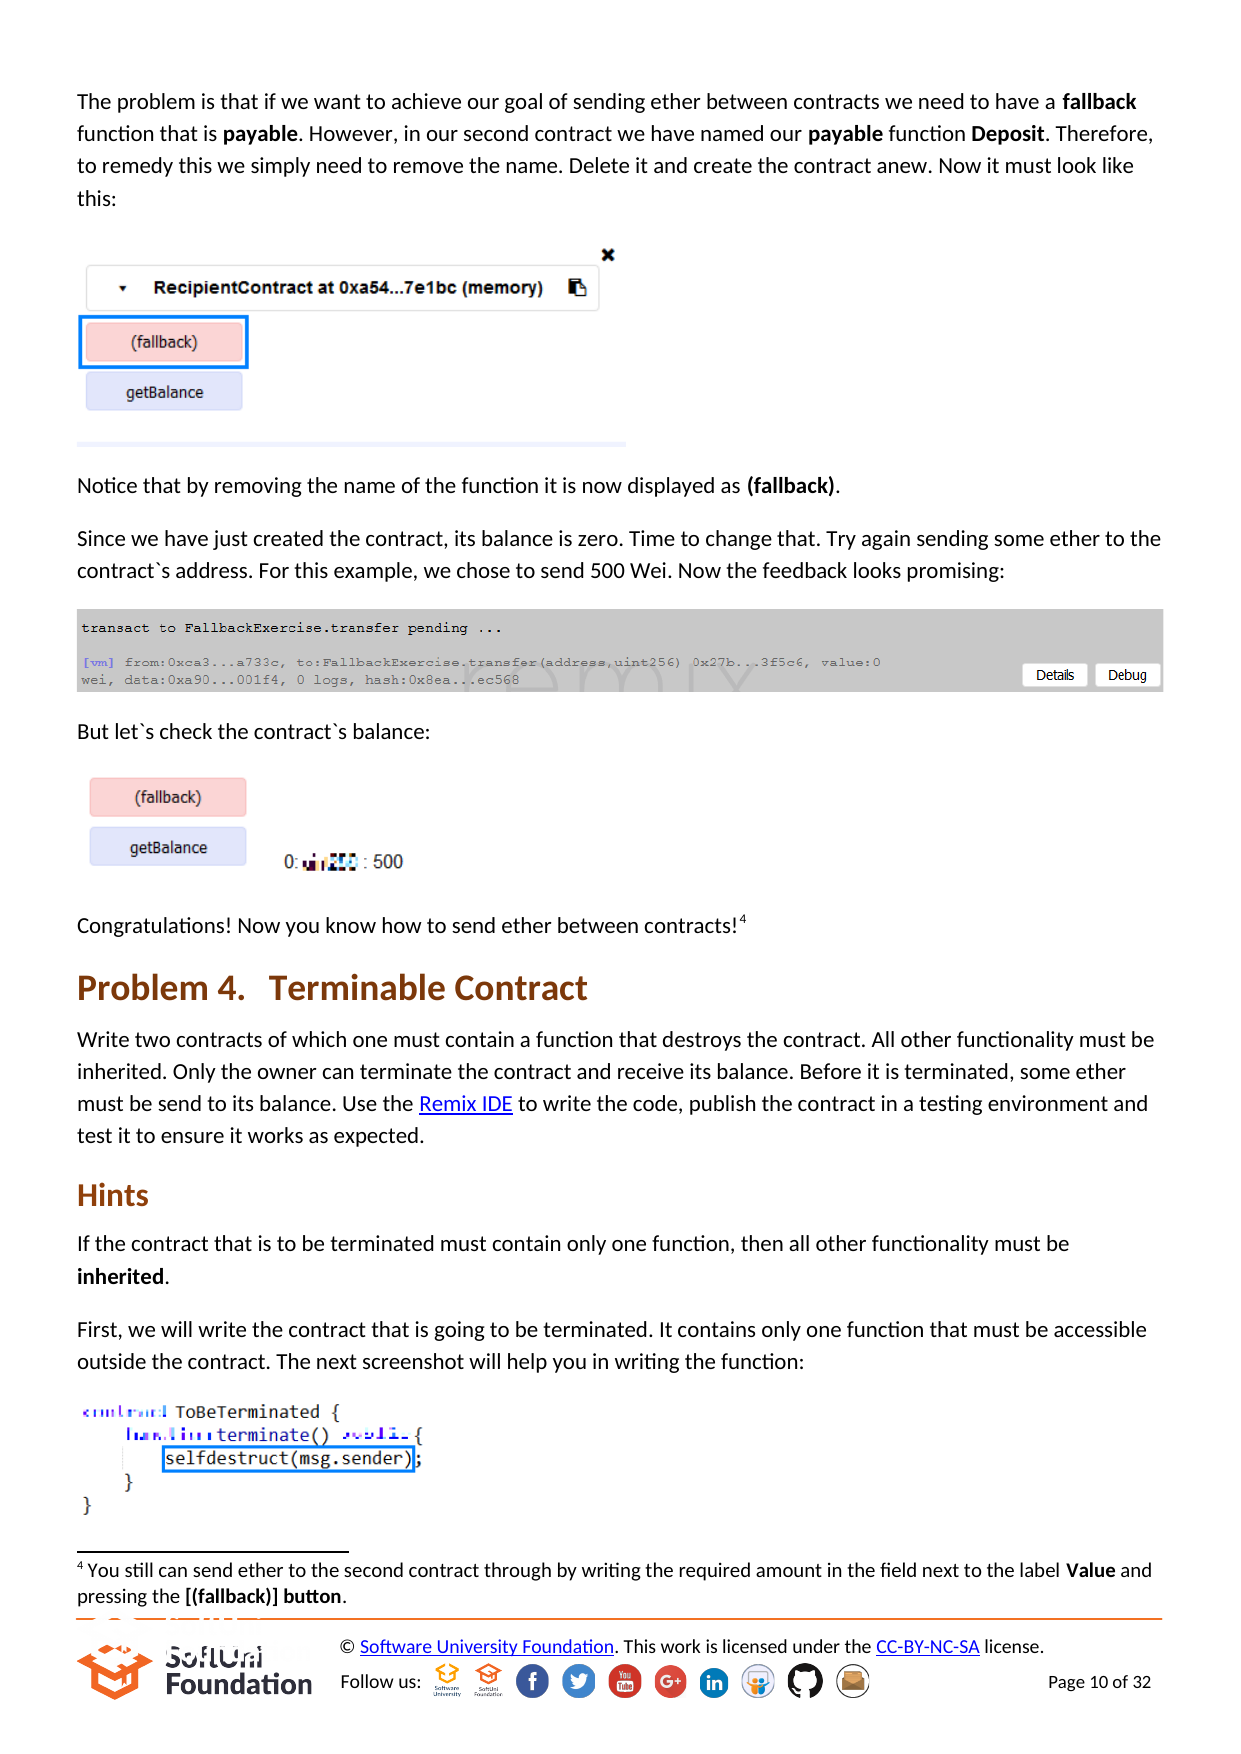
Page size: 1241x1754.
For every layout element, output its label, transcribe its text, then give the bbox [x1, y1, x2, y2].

text The problem is that if we want to achieve our goal of sending ether between contracts we need to have a fallback function that is payable. However, in our second contract we have named our payable function Deposit. Therefore, to remedy this we simply need to remove the name. Delete it and create the contract anew. Now it must look like this: [77, 87, 1163, 212]
picture [787, 1663, 823, 1698]
text Notice that by removing the name of the function it is now displayed as (fallback). [77, 471, 1163, 499]
picture [608, 1664, 642, 1698]
text Congratulations! Now you know how to send ether between contracts! [77, 911, 1163, 939]
text Write two contracts of which one must contain a function that destroys the contract. All other functionality must be inherited. Only the owner can terminate the contract and receive its balance. Before it is terminated, some ether must be send to its balance. Use the Remix IDE to write the code, publish the contract in a testing environment and test it to ensure it works as expected. [77, 1025, 1163, 1149]
picture [836, 1664, 870, 1698]
text But let`s check the contract`s balance: [77, 717, 1163, 745]
text First, we will write the contract that is going to be terminated. It contains only one function that must be accessible outside the contract. The next screenshot will help you in writing the function: [77, 1315, 1163, 1375]
picture [76, 1608, 312, 1700]
picture [562, 1664, 595, 1698]
picture [516, 1664, 549, 1698]
picture [720, 1668, 729, 1677]
picture [474, 1663, 503, 1698]
picture [76, 769, 417, 886]
picture [741, 1664, 775, 1698]
picture [433, 1663, 461, 1698]
subtitle Terminable Contract [77, 964, 1163, 1010]
picture [720, 1689, 729, 1698]
picture [713, 1680, 722, 1689]
picture [654, 1665, 687, 1698]
picture [700, 1668, 708, 1675]
text If the contract that is to be terminated must contain only one function, then all other functionality must be inherited. [77, 1229, 1163, 1290]
picture [700, 1691, 708, 1698]
text Since we have just created the contract, its balance is zero. Time to change that. Try again sending some ether to the contract`s address. For this example, we chose to send 500 Wei. Now the feedback looks promising: [77, 524, 1163, 585]
picture [76, 236, 626, 447]
picture [76, 1400, 431, 1519]
subtitle Hints [77, 1174, 1163, 1215]
picture [76, 609, 1164, 692]
